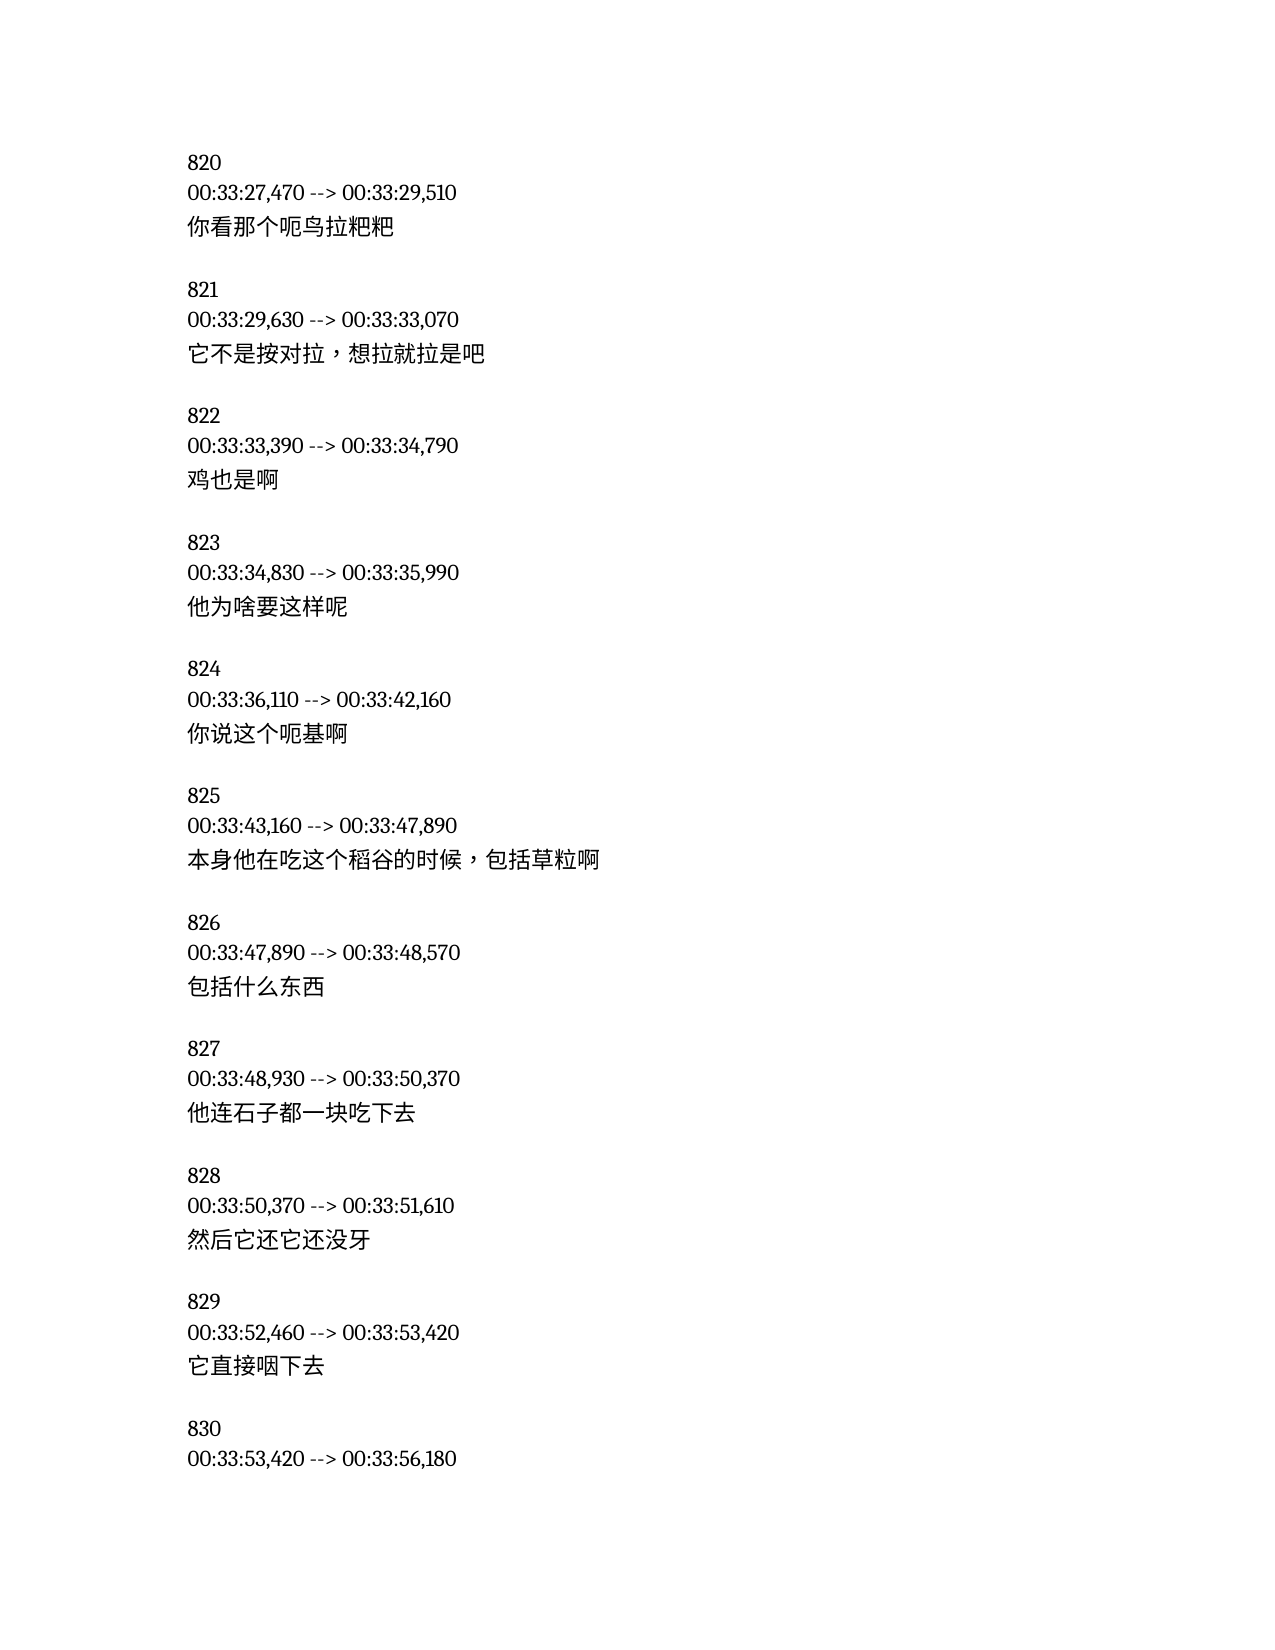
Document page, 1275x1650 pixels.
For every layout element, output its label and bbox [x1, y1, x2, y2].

text [187, 150, 1087, 1472]
